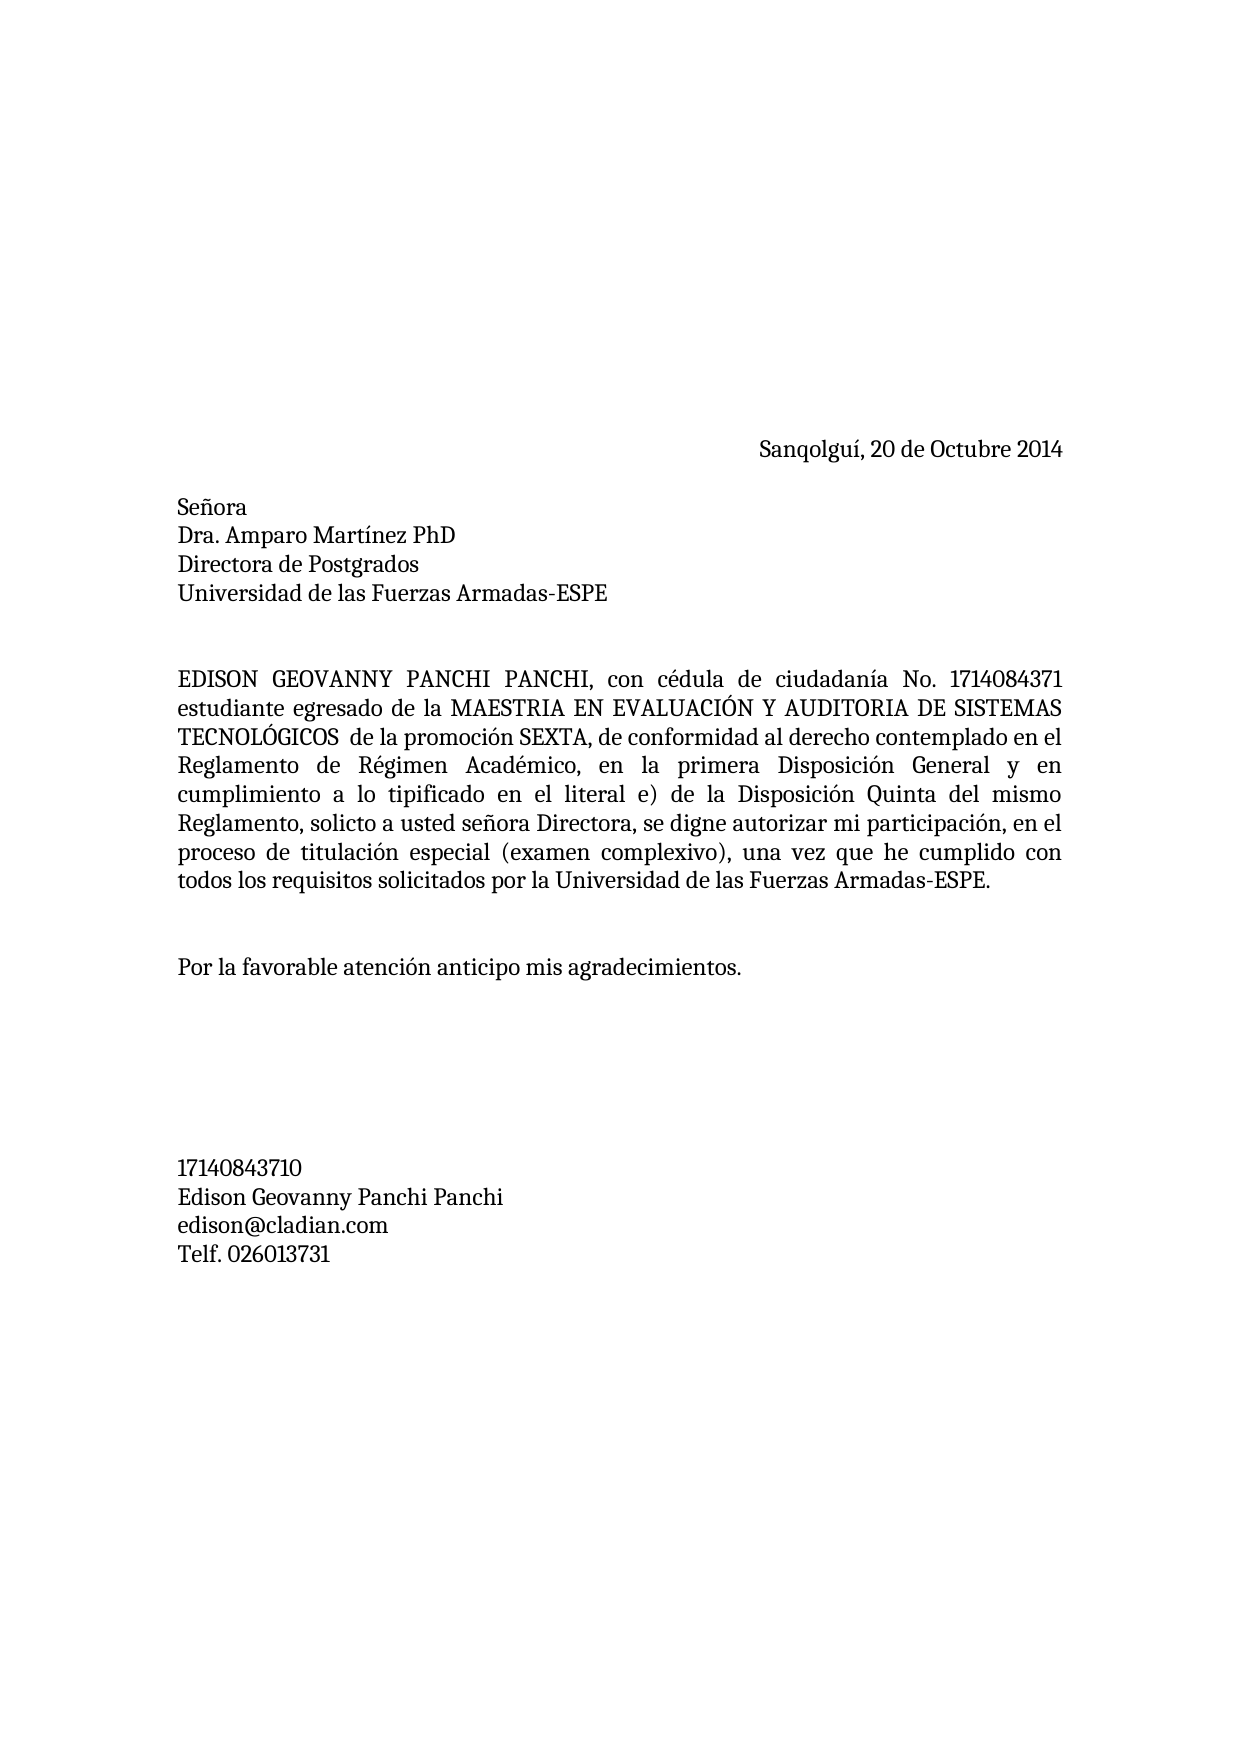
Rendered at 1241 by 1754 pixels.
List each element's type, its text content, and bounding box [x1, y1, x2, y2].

text Telf. 026013731 [177, 1240, 1063, 1269]
text 17140843710 [177, 1154, 1063, 1183]
text edison@cladian.com [177, 1211, 1063, 1240]
text Edison Geovanny Panchi Panchi [177, 1183, 1063, 1211]
text Por la favorable atención anticipo mis agradecimientos. [177, 953, 1063, 981]
text Directora de Postgrados [177, 550, 1063, 579]
text EDISON GEOVANNY PANCHI PANCHI, con cédula de ciudadanía No. 1714084371 estudiante egresado de la MAESTRIA EN EVALUACIÓN Y AUDITORIA DE SISTEMAS TECNOLÓGICOS de la promoción SEXTA, de conformidad al derecho contemplado en el Reglamento de Régimen Académico, en la primera Disposición General y en cumplimiento a lo tipificado en el literal e) de la Disposición Quinta del mismo Reglamento, solicto a usted señora Directora, se digne autorizar mi participación, en el proceso de titulación especial (examen complexivo), una vez que he cumplido con todos los requisitos solicitados por la Universidad de las Fuerzas Armadas-ESPE. [177, 665, 1063, 895]
text Universidad de las Fuerzas Armadas-ESPE [177, 579, 1063, 608]
text Dra. Amparo Martínez PhD [177, 521, 1063, 550]
text Sanqolguí, 20 de Octubre 2014 [177, 435, 1063, 464]
text Señora [177, 493, 1063, 521]
